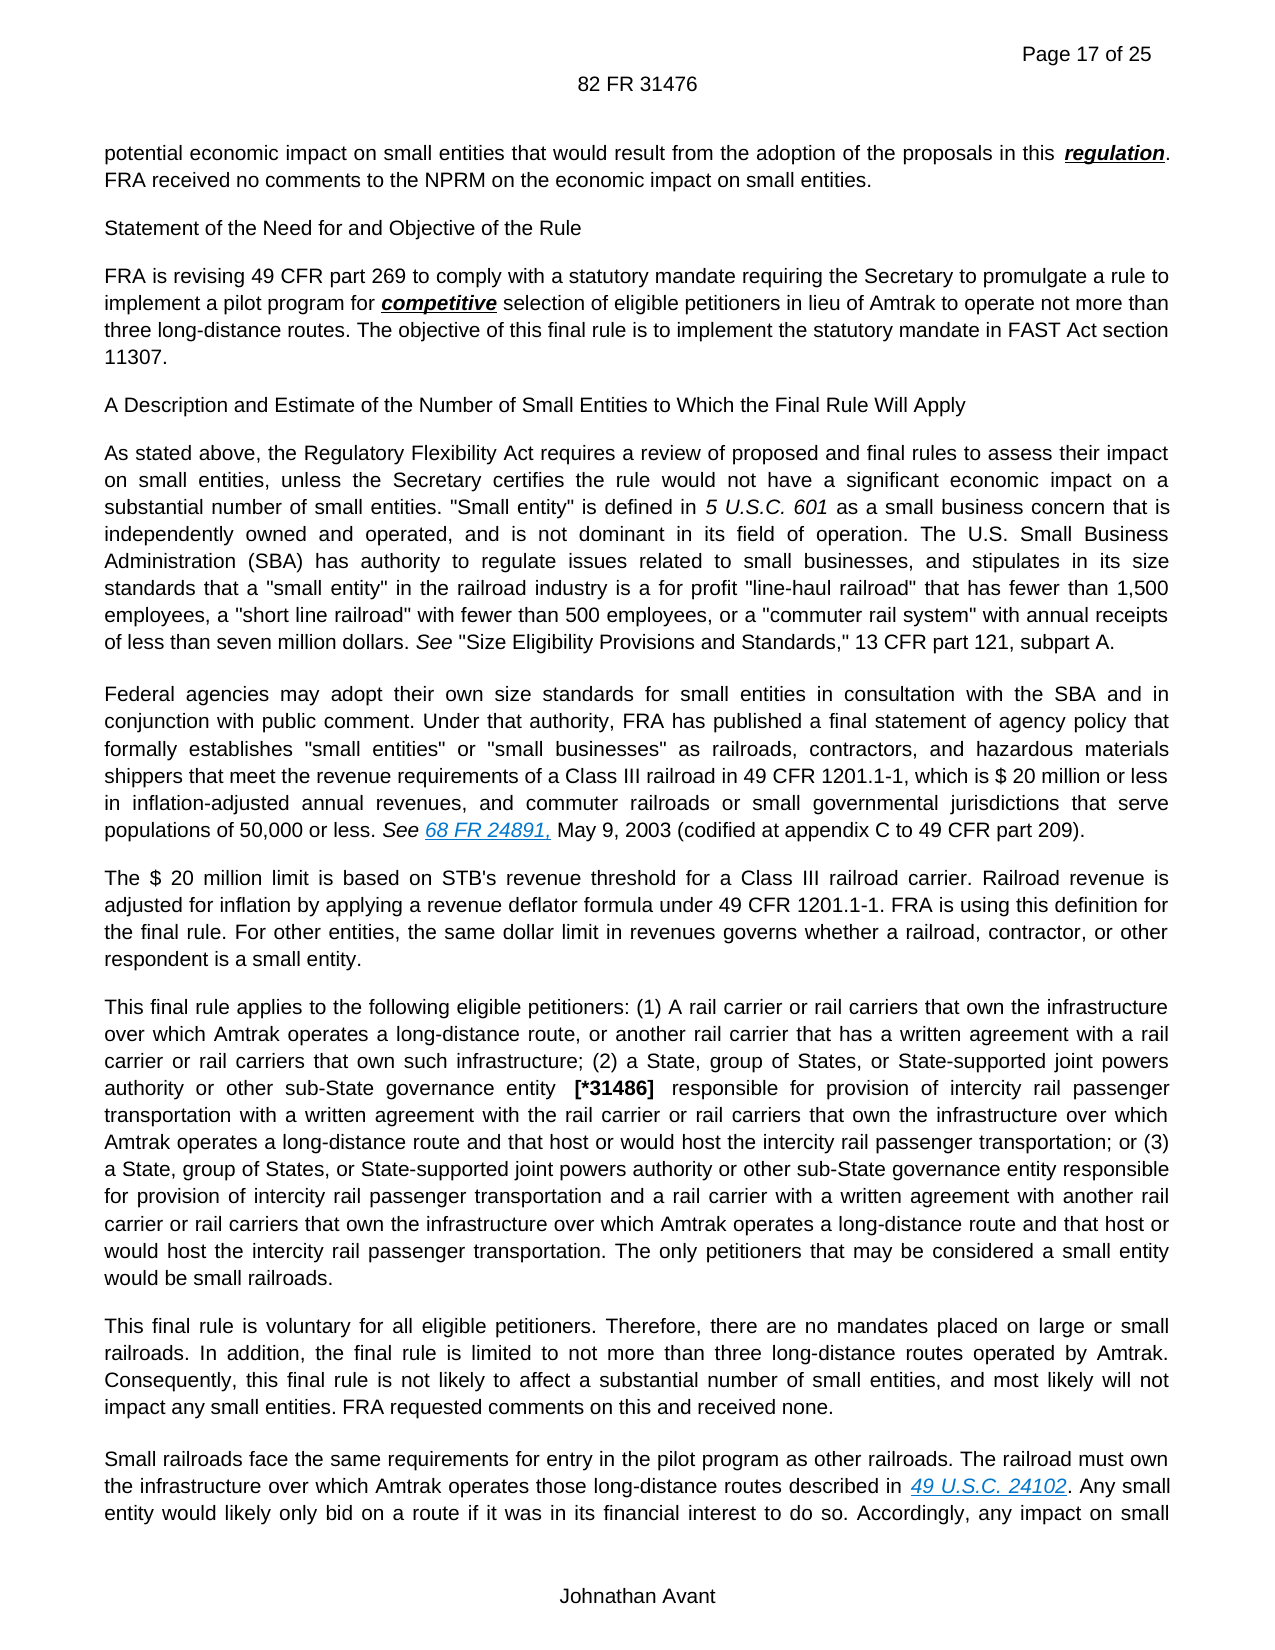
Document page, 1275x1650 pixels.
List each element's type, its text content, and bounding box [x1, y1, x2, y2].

text FRA is revising 49 CFR part 269 to comply with a statutory mandate requiring the Secretary to promulgate a rule to implement a pilot program for competitive selection of eligible petitioners in lieu of Amtrak to operate not more than three long-distance routes. The objective of this final rule is to implement the statutory mandate in FAST Act section 11307. [104, 260, 1171, 369]
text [104, 137, 1171, 192]
text As stated above, the Regulatory Flexibility Act requires a review of proposed and final rules to assess their impact on small entities, unless the Secretary certifies the rule would not have a significant economic impact on a substantial number of small entities. "Small entity" is defined in 5 U.S.C. 601 as a small business concern that is independently owned and operated, and is not dominant in its field of operation. The U.S. Small Business Administration (SBA) has authority to regulate issues related to small businesses, and stipulates in its size standards that a "small entity" in the railroad industry is a for profit "line-haul railroad" that has fewer than 1,500 employees, a "short line railroad" with fewer than 500 employees, or a "commuter rail system" with annual receipts of less than seven million dollars. See "Size Eligibility Provisions and Standards," 13 CFR part 121, subpart A. [104, 437, 1171, 654]
text This final rule applies to the following eligible petitioners: (1) A rail carrier or rail carriers that own the infrastructure over which Amtrak operates a long-distance route, or another rail carrier that has a written agreement with a rail carrier or rail carriers that own such infrastructure; (2) a State, group of States, or State-supported joint powers authority or other sub-State governance entity [*31486] responsible for provision of intercity rail passenger transportation with a written agreement with the rail carrier or rail carriers that own the infrastructure over which Amtrak operates a long-distance route and that host or would host the intercity rail passenger transportation; or (3) a State, group of States, or State-supported joint powers authority or other sub-State governance entity responsible for provision of intercity rail passenger transportation and a rail carrier with a written agreement with another rail carrier or rail carriers that own the infrastructure over which Amtrak operates a long-distance route and that host or would host the intercity rail passenger transportation. The only petitioners that may be considered a small entity would be small railroads. [104, 992, 1171, 1289]
text Statement of the Need for and Objective of the Rule [104, 212, 1171, 239]
text This final rule is voluntary for all eligible petitioners. Therefore, there are no mandates placed on large or small railroads. In addition, the final rule is limited to not more than three long-distance routes operated by Amtrak. Consequently, this final rule is not likely to affect a substantial number of small entities, and most likely will not impact any small entities. FRA requested comments on this and received none. [104, 1310, 1171, 1419]
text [104, 1444, 1171, 1525]
text Federal agencies may adopt their own size standards for small entities in consultation with the SBA and in conjunction with public comment. Under that authority, FRA has published a final statement of agency policy that formally establishes "small entities" or "small businesses" as railroads, contractors, and hazardous materials shippers that meet the revenue requirements of a Class III railroad in 49 CFR 1201.1-1, which is $ 20 million or less in inflation-adjusted annual revenues, and commuter railroads or small governmental jurisdictions that serve populations of 50,000 or less. See 68 FR 24891, May 9, 2003 (codified at appendix C to 49 CFR part 209). [104, 679, 1171, 842]
text A Description and Estimate of the Number of Small Entities to Which the Final Rule Will Apply [104, 389, 1171, 417]
text The $ 20 million limit is based on STB's revenue threshold for a Class III railroad carrier. Railroad revenue is adjusted for inflation by applying a revenue deflator formula under 49 CFR 1201.1-1. FRA is using this definition for the final rule. For other entities, the same dollar limit in revenues governs whether a railroad, contractor, or other respondent is a small entity. [104, 862, 1171, 971]
